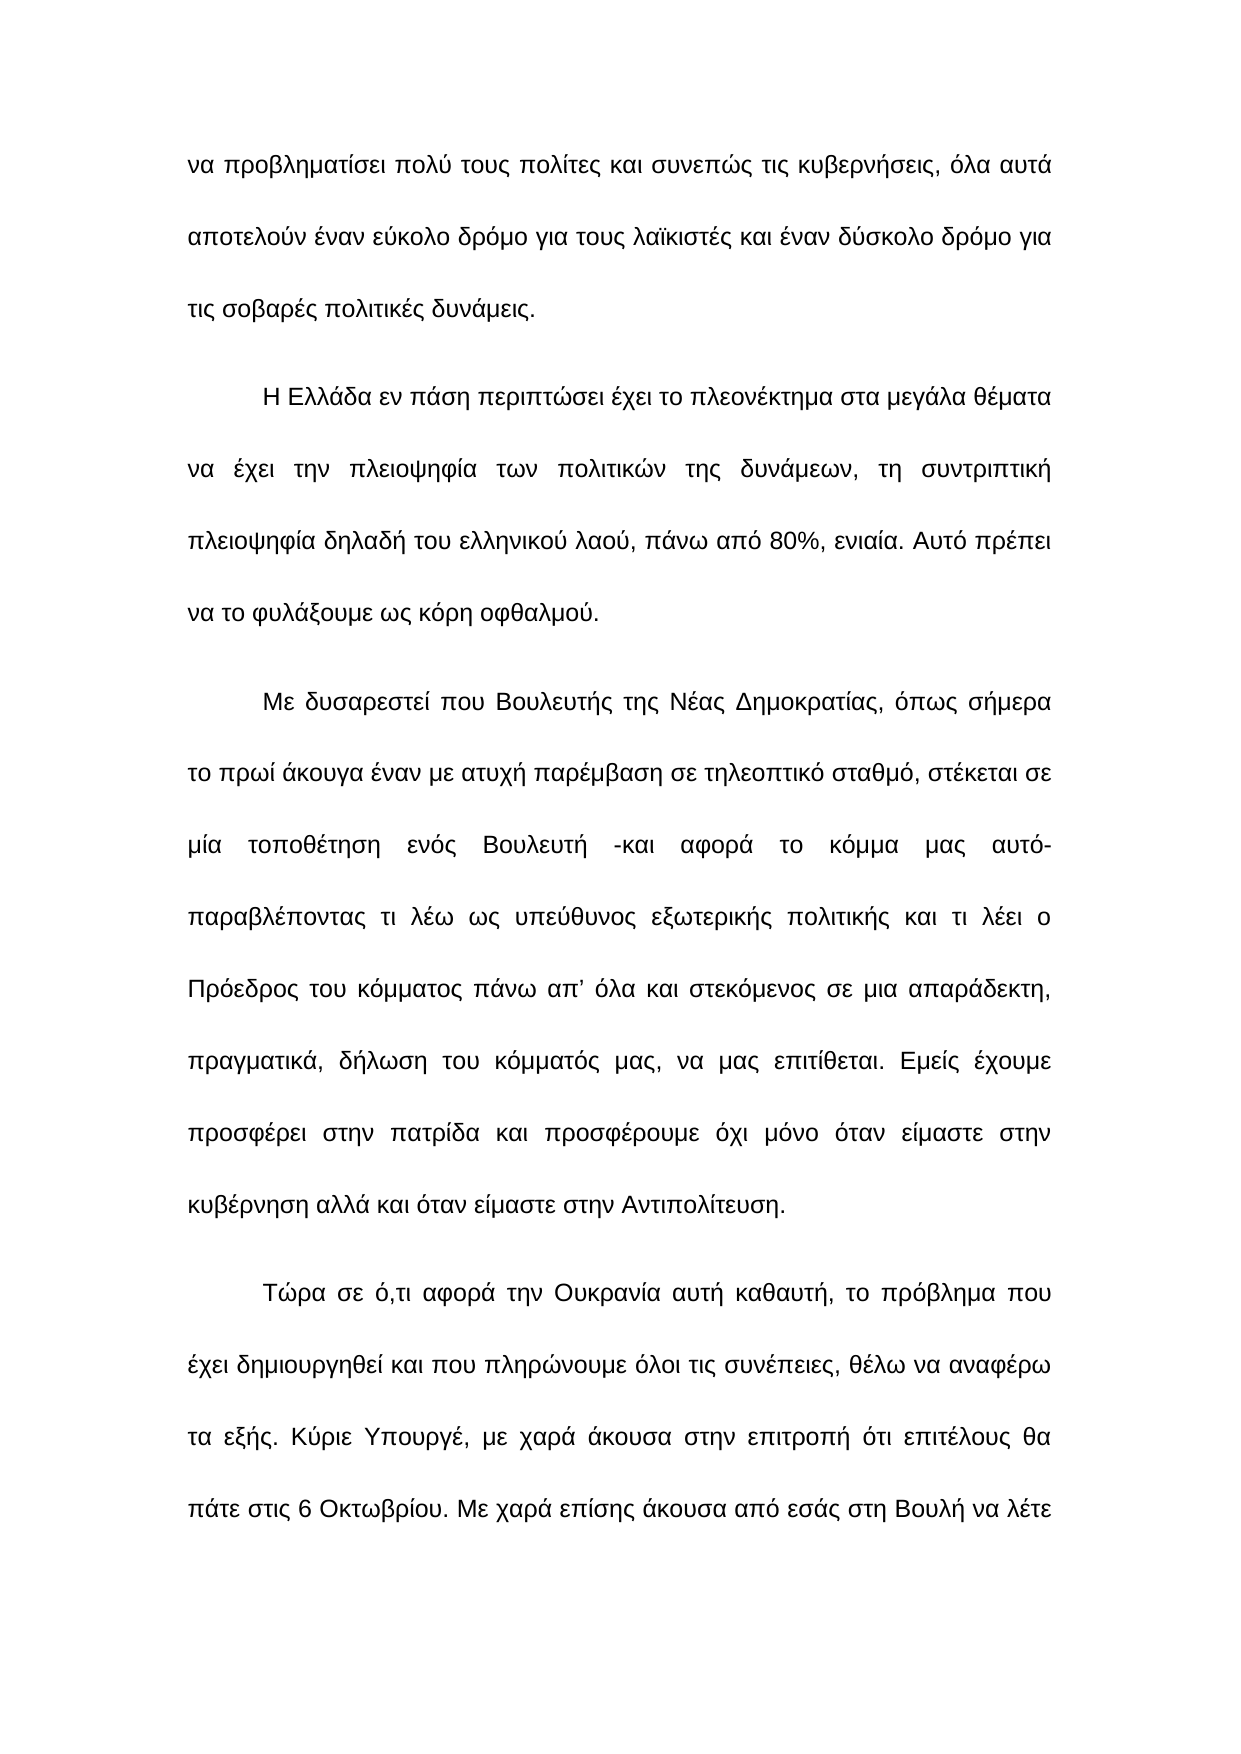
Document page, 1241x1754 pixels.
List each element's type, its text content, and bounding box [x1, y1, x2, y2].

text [187, 150, 1053, 322]
text Με δυσαρεστεί που Βουλευτής της Νέας Δημοκρατίας, όπως σήμερα το πρωί άκουγα έναν με ατυχή παρέμβαση σε τηλεοπτικό σταθμό, στέκεται σε μία τοποθέτηση ενός Βουλευτή -και αφορά το κόμμα μας αυτό- παραβλέποντας τι λέω ως υπεύθυνος εξωτερικής πολιτικής και τι λέει ο Πρόεδρος του κόμματος πάνω απ’ όλα και στεκόμενος σε μια απαράδεκτη, πραγματικά, δήλωση του κόμματός μας, να μας επιτίθεται. Εμείς έχουμε προσφέρει στην πατρίδα και προσφέρουμε όχι μόνο όταν είμαστε στην κυβέρνηση αλλά και όταν είμαστε στην Αντιπολίτευση. [187, 686, 1053, 1218]
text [187, 1278, 1053, 1522]
text Η Ελλάδα εν πάση περιπτώσει έχει το πλεονέκτημα στα μεγάλα θέματα να έχει την πλειοψηφία των πολιτικών της δυνάμεων, τη συντριπτική πλειοψηφία δηλαδή του ελληνικού λαού, πάνω από 80%, ενιαία. Αυτό πρέπει να το φυλάξουμε ως κόρη οφθαλμού. [187, 382, 1053, 627]
